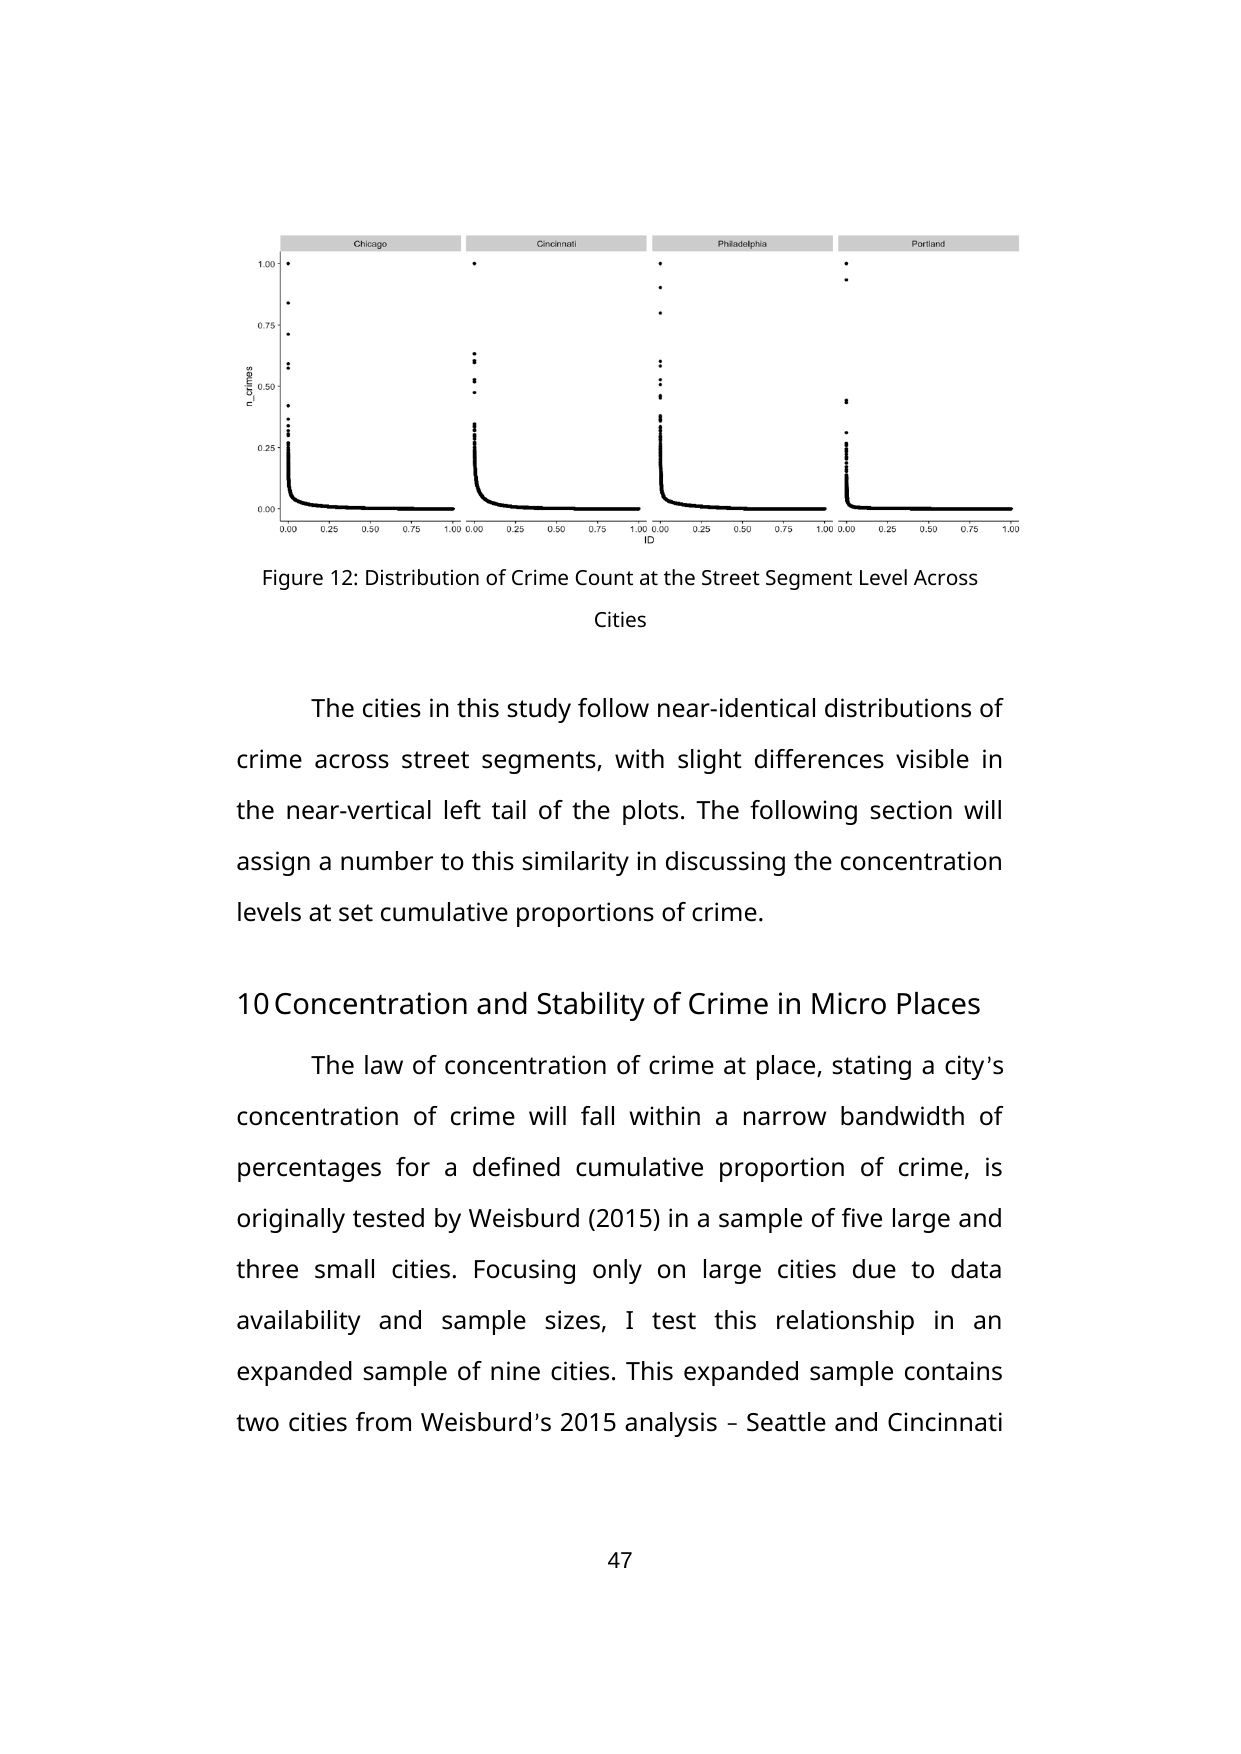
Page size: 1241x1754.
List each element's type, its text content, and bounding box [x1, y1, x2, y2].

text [236, 1047, 1004, 1439]
picture [236, 230, 1024, 550]
text Figure 12: Distribution of Crime Count at the Street Segment Level Across Cities [236, 563, 1004, 634]
subtitle Concentration and Stability of Crime in Micro Places [236, 983, 1004, 1023]
text The cities in this study follow near-identical distributions of crime across street segments, with slight differences visible in the near-vertical left tail of the plots. The following section will assign a number to this similarity in discussing the concentration levels at set cumulative proportions of crime. [236, 690, 1004, 929]
